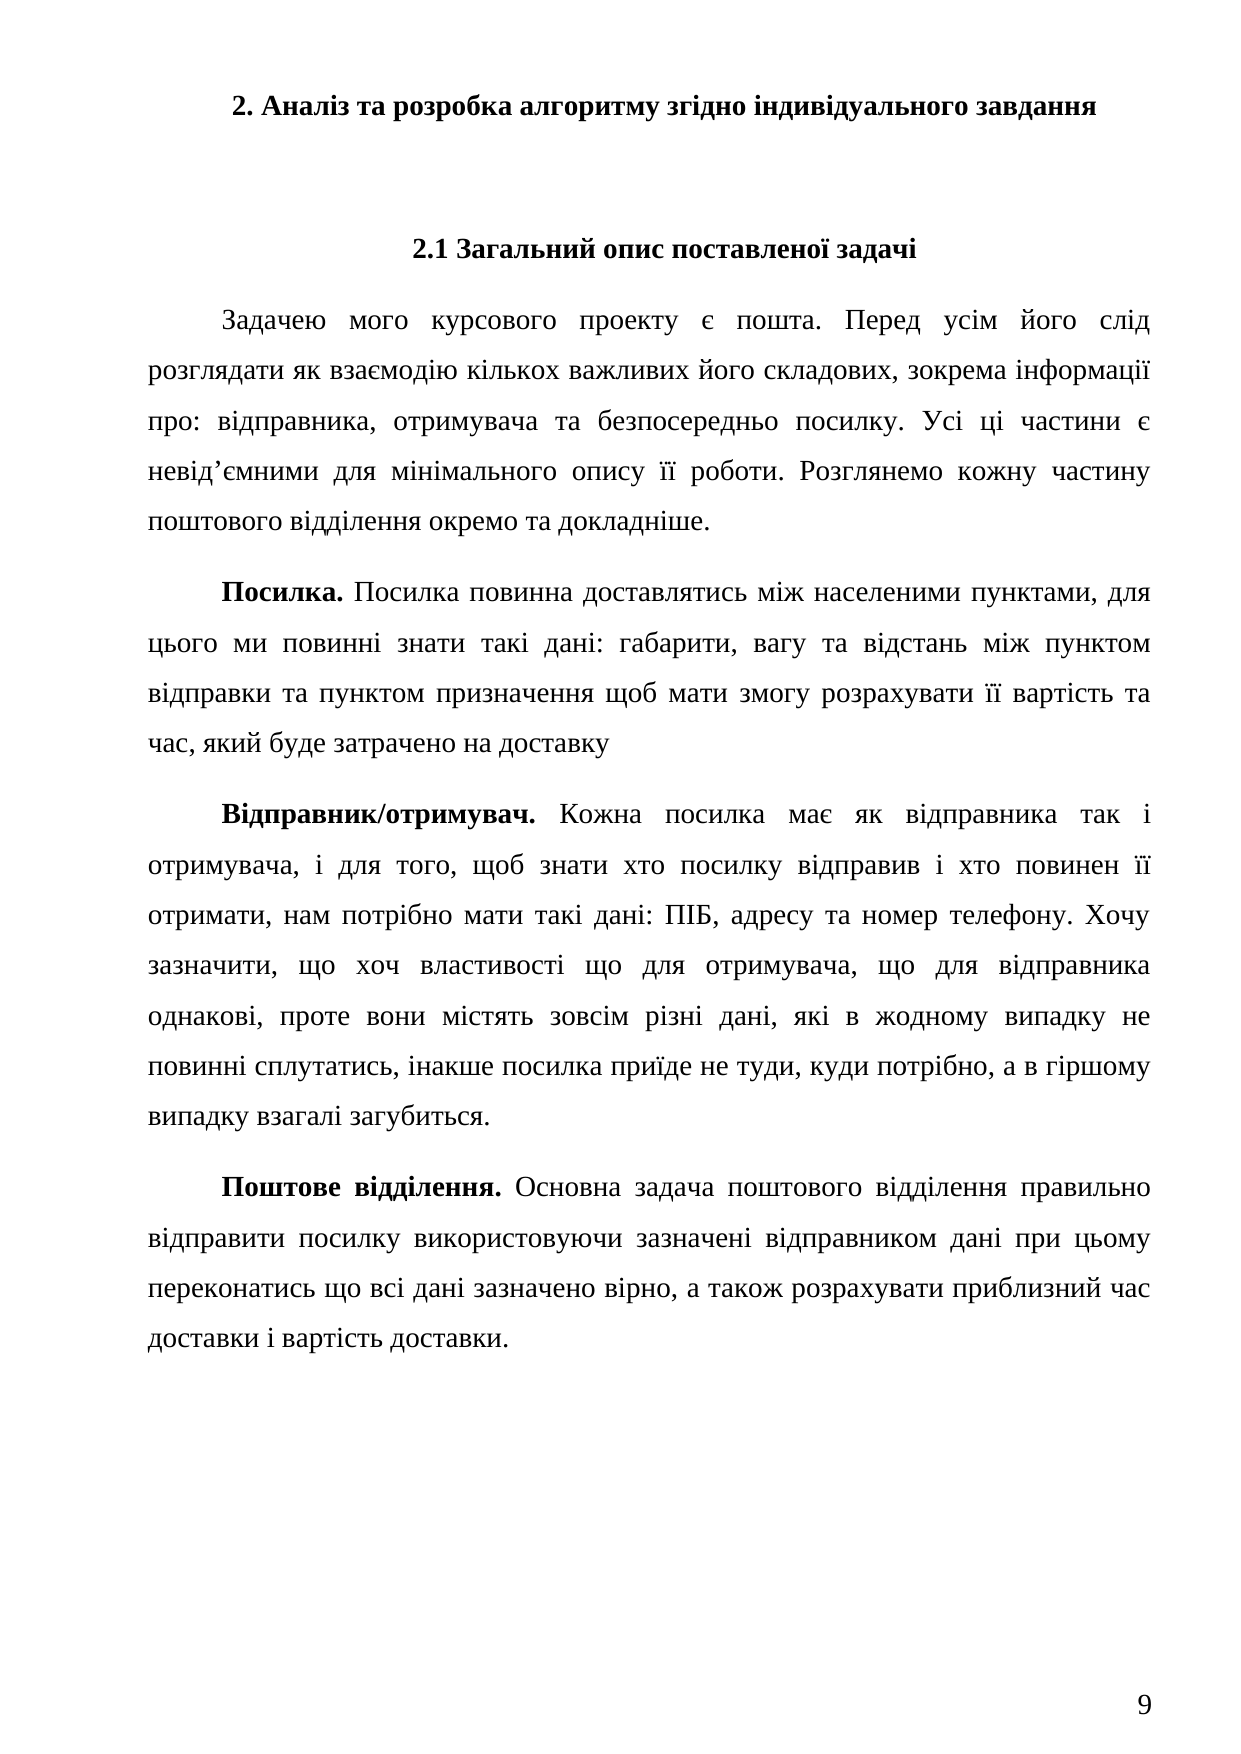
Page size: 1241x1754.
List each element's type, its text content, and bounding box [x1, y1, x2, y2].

text Відправник/отримувач. Кожна посилка має як відправника так і отримувача, і для того, щоб знати хто посилку відправив і хто повинен її отримати, нам потрібно мати такі дані: ПІБ, адресу та номер телефону. Хочу зазначити, що хоч властивості що для отримувача, що для відправника однакові, проте вони містять зовсім різні дані, які в жодному випадку не повинні сплутатись, інакше посилка приїде не туди, куди потрібно, а в гіршому випадку взагалі загубиться. [148, 796, 1152, 1132]
text 2.1 Загальний опис поставленої задачі [148, 231, 1152, 264]
text Посилка. Посилка повинна доставлятись між населеними пунктами, для цього ми повинні знати такі дані: габарити, вагу та відстань між пунктом відправки та пунктом призначення щоб мати змогу розрахувати її вартість та час, який буде затрачено на доставку [148, 574, 1152, 759]
text 2. Аналіз та розробка алгоритму згідно індивідуального завдання [148, 88, 1152, 122]
text Поштове відділення. Основна задача поштового відділення правильно відправити посилку використовуючи зазначені відправником дані при цьому переконатись що всі дані зазначено вірно, а також розрахувати приблизний час доставки і вартість доставки. [148, 1169, 1152, 1354]
text Задачею мого курсового проекту є пошта. Перед усім його слід розглядати як взаємодію кількох важливих його складових, зокрема інформації про: відправника, отримувача та безпосередньо посилку. Усі ці частини є невід’ємними для мінімального опису її роботи. Розглянемо кожну частину поштового відділення окремо та докладніше. [148, 302, 1152, 537]
